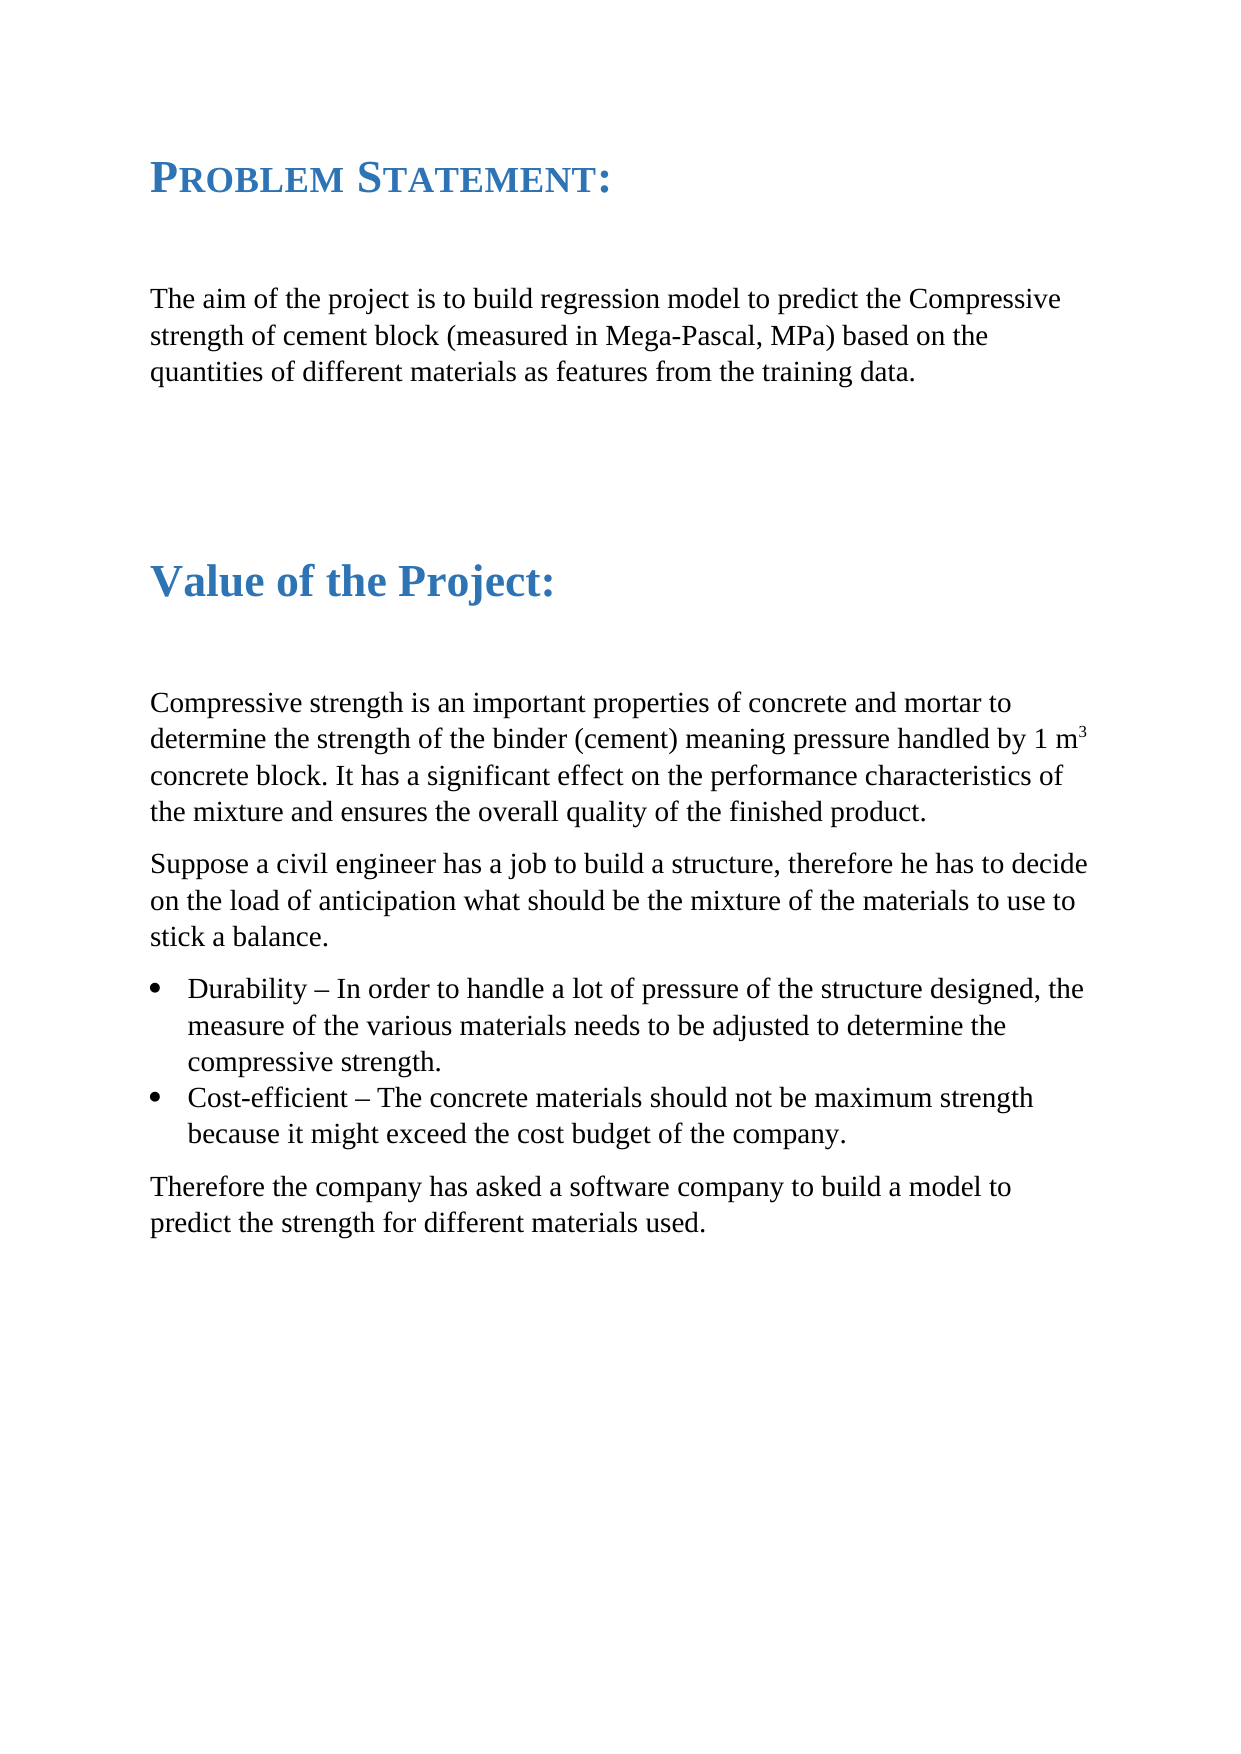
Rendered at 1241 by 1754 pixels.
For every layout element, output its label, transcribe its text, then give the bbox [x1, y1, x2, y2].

list Cost-efficient – The concrete materials should not be maximum strength because it might exceed the cost budget of the company. [150, 1080, 1090, 1150]
text Therefore the company has asked a software company to build a model to predict the strength for different materials used. [150, 1169, 1090, 1239]
text Compressive strength is an important properties of concrete and mortar to determine the strength of the binder (cement) meaning pressure handled by 1 m3 concrete block. It has a significant effect on the performance characteristics of the mixture and ensures the overall quality of the finished product. [150, 685, 1090, 827]
text The aim of the project is to build regression model to predict the Compressive strength of cement block (measured in Mega-Pascal, MPa) based on the quantities of different materials as features from the training data. [150, 282, 1090, 387]
list Durability – In order to handle a lot of pressure of the structure designed, the measure of the various materials needs to be adjusted to determine the compressive strength. [150, 972, 1090, 1078]
text Suppose a civil engineer has a job to build a structure, therefore he has to decide on the load of anticipation what should be the mixture of the materials to use to stick a balance. [150, 847, 1090, 952]
text Problem Statement: [150, 150, 1090, 203]
text Value of the Project: [150, 554, 1090, 606]
